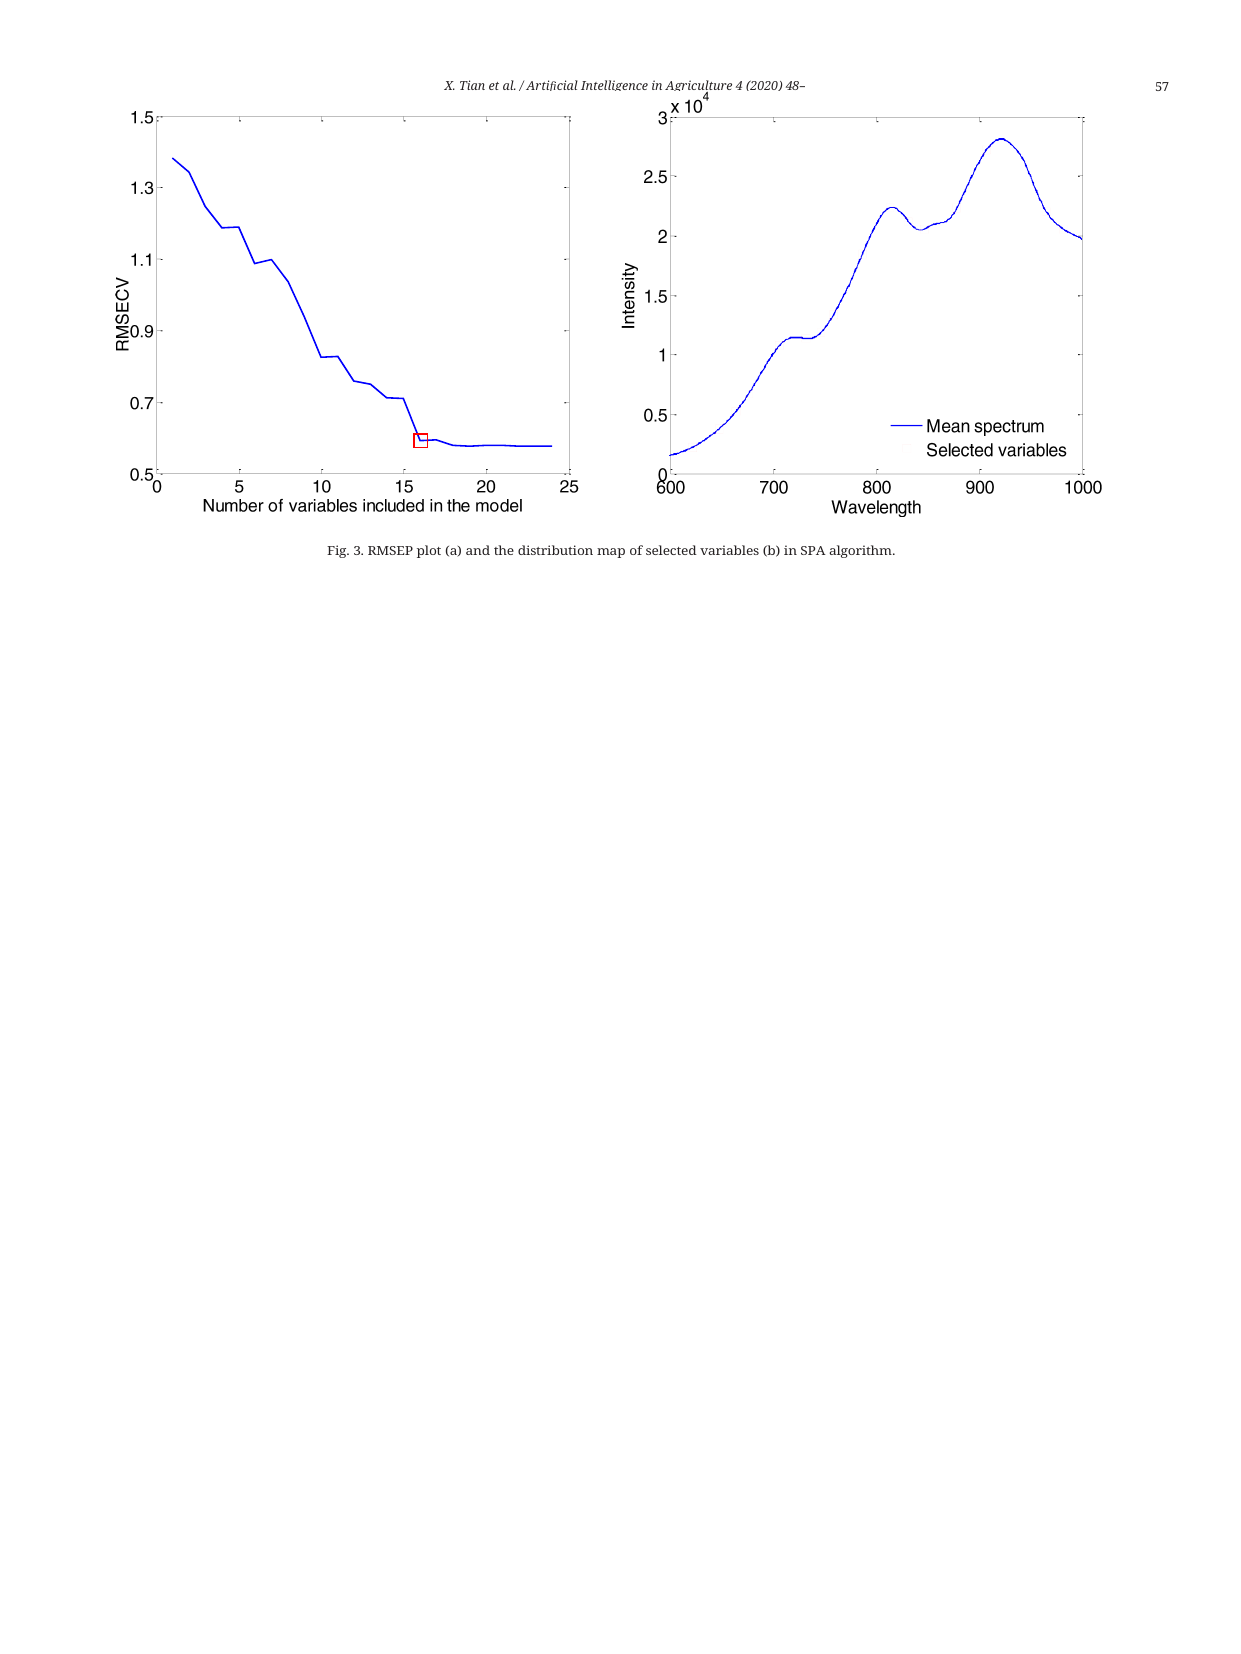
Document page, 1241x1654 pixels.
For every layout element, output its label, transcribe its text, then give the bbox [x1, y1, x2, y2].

text Fig. 3. RMSEP plot (a) and the distribution map of selected variables (b) in SPA algorithm. [58, 542, 1164, 559]
picture [115, 91, 1102, 517]
